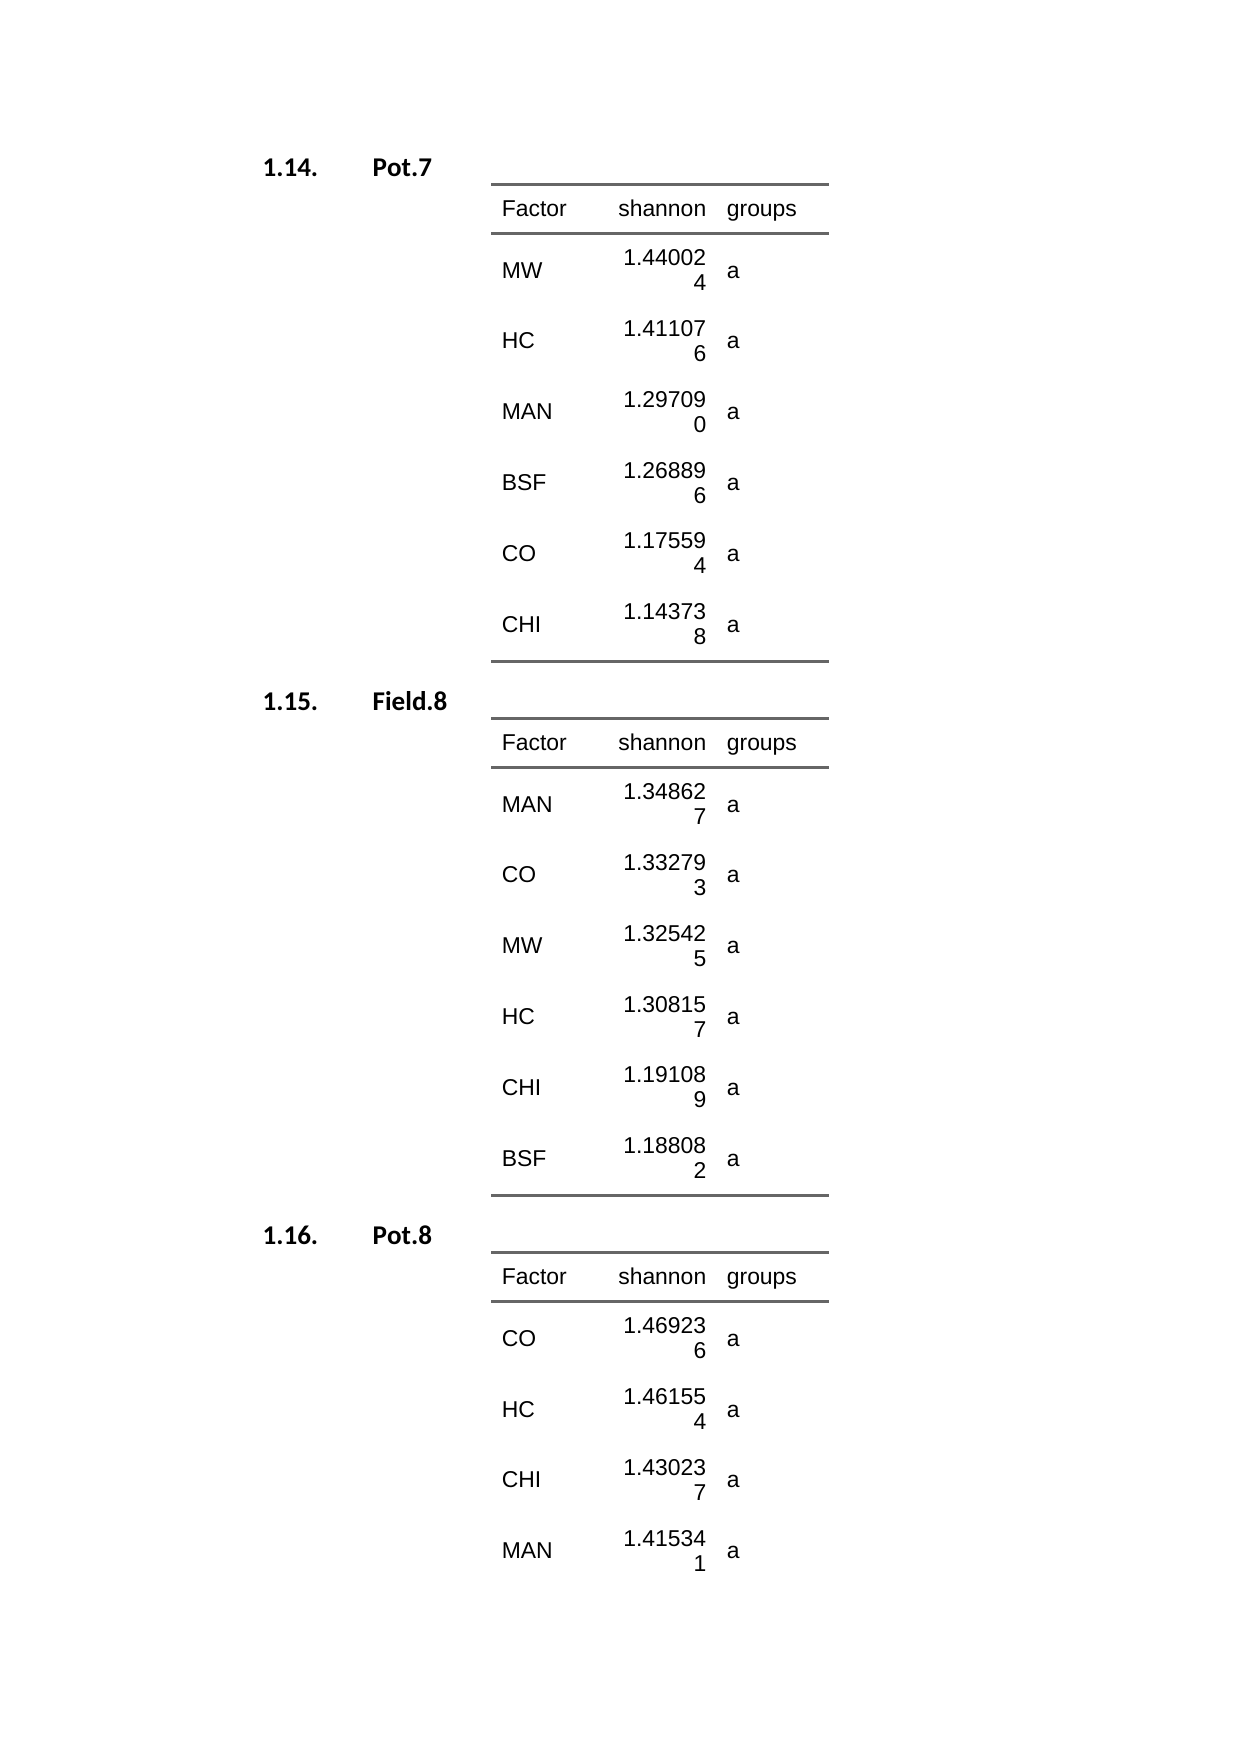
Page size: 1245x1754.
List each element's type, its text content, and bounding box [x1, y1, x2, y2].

table_header groups [716, 1254, 829, 1300]
table_header groups [716, 720, 829, 766]
table_cell HC [491, 982, 604, 1052]
table_cell CHI [491, 589, 604, 660]
table_cell a [716, 1053, 829, 1123]
table_cell BSF [491, 448, 604, 518]
table_cell MAN [491, 377, 604, 448]
table_cell 1.415341 [604, 1516, 716, 1587]
table_cell 1.143738 [604, 589, 716, 660]
table_cell a [716, 235, 829, 306]
table_cell 1.430237 [604, 1445, 716, 1516]
table_cell a [716, 519, 829, 589]
table_cell 1.411076 [604, 306, 716, 377]
table_cell a [716, 1445, 829, 1516]
table_cell a [716, 1374, 829, 1445]
table_cell 1.440024 [604, 235, 716, 306]
table_cell 1.332793 [604, 840, 716, 911]
table_cell 1.175594 [604, 519, 716, 589]
table_cell a [716, 1516, 829, 1587]
subtitle Pot.7 [262, 150, 1095, 183]
table_cell a [716, 589, 829, 660]
table_cell 1.297090 [604, 377, 716, 448]
table_cell MW [491, 235, 604, 306]
table_cell a [716, 1303, 829, 1374]
table_cell 1.469236 [604, 1303, 716, 1374]
table_cell MAN [491, 1516, 604, 1587]
table_cell 1.188082 [604, 1123, 716, 1194]
table_cell MW [491, 911, 604, 982]
table_cell 1.348627 [604, 769, 716, 840]
subtitle Pot.8 [262, 1218, 1095, 1251]
table_cell BSF [491, 1123, 604, 1194]
table_cell 1.461554 [604, 1374, 716, 1445]
table_header shannon [604, 186, 716, 232]
table_header shannon [604, 720, 716, 766]
table_cell 1.308157 [604, 982, 716, 1052]
table_cell 1.325425 [604, 911, 716, 982]
table_cell HC [491, 1374, 604, 1445]
subtitle Field.8 [262, 684, 1095, 717]
table_cell CHI [491, 1445, 604, 1516]
table_cell a [716, 377, 829, 448]
table_cell a [716, 840, 829, 911]
table_cell a [716, 911, 829, 982]
table_cell CHI [491, 1053, 604, 1123]
table_header shannon [604, 1254, 716, 1300]
table_cell a [716, 306, 829, 377]
table_cell MAN [491, 769, 604, 840]
table_cell CO [491, 840, 604, 911]
table_cell a [716, 448, 829, 518]
table_cell a [716, 1123, 829, 1194]
table_cell 1.268896 [604, 448, 716, 518]
table_header Factor [491, 186, 604, 232]
table_cell CO [491, 519, 604, 589]
table_cell 1.191089 [604, 1053, 716, 1123]
table_cell a [716, 769, 829, 840]
table_header groups [716, 186, 829, 232]
table_cell HC [491, 306, 604, 377]
table_cell a [716, 982, 829, 1052]
table_header Factor [491, 720, 604, 766]
table_header Factor [491, 1254, 604, 1300]
table_cell CO [491, 1303, 604, 1374]
